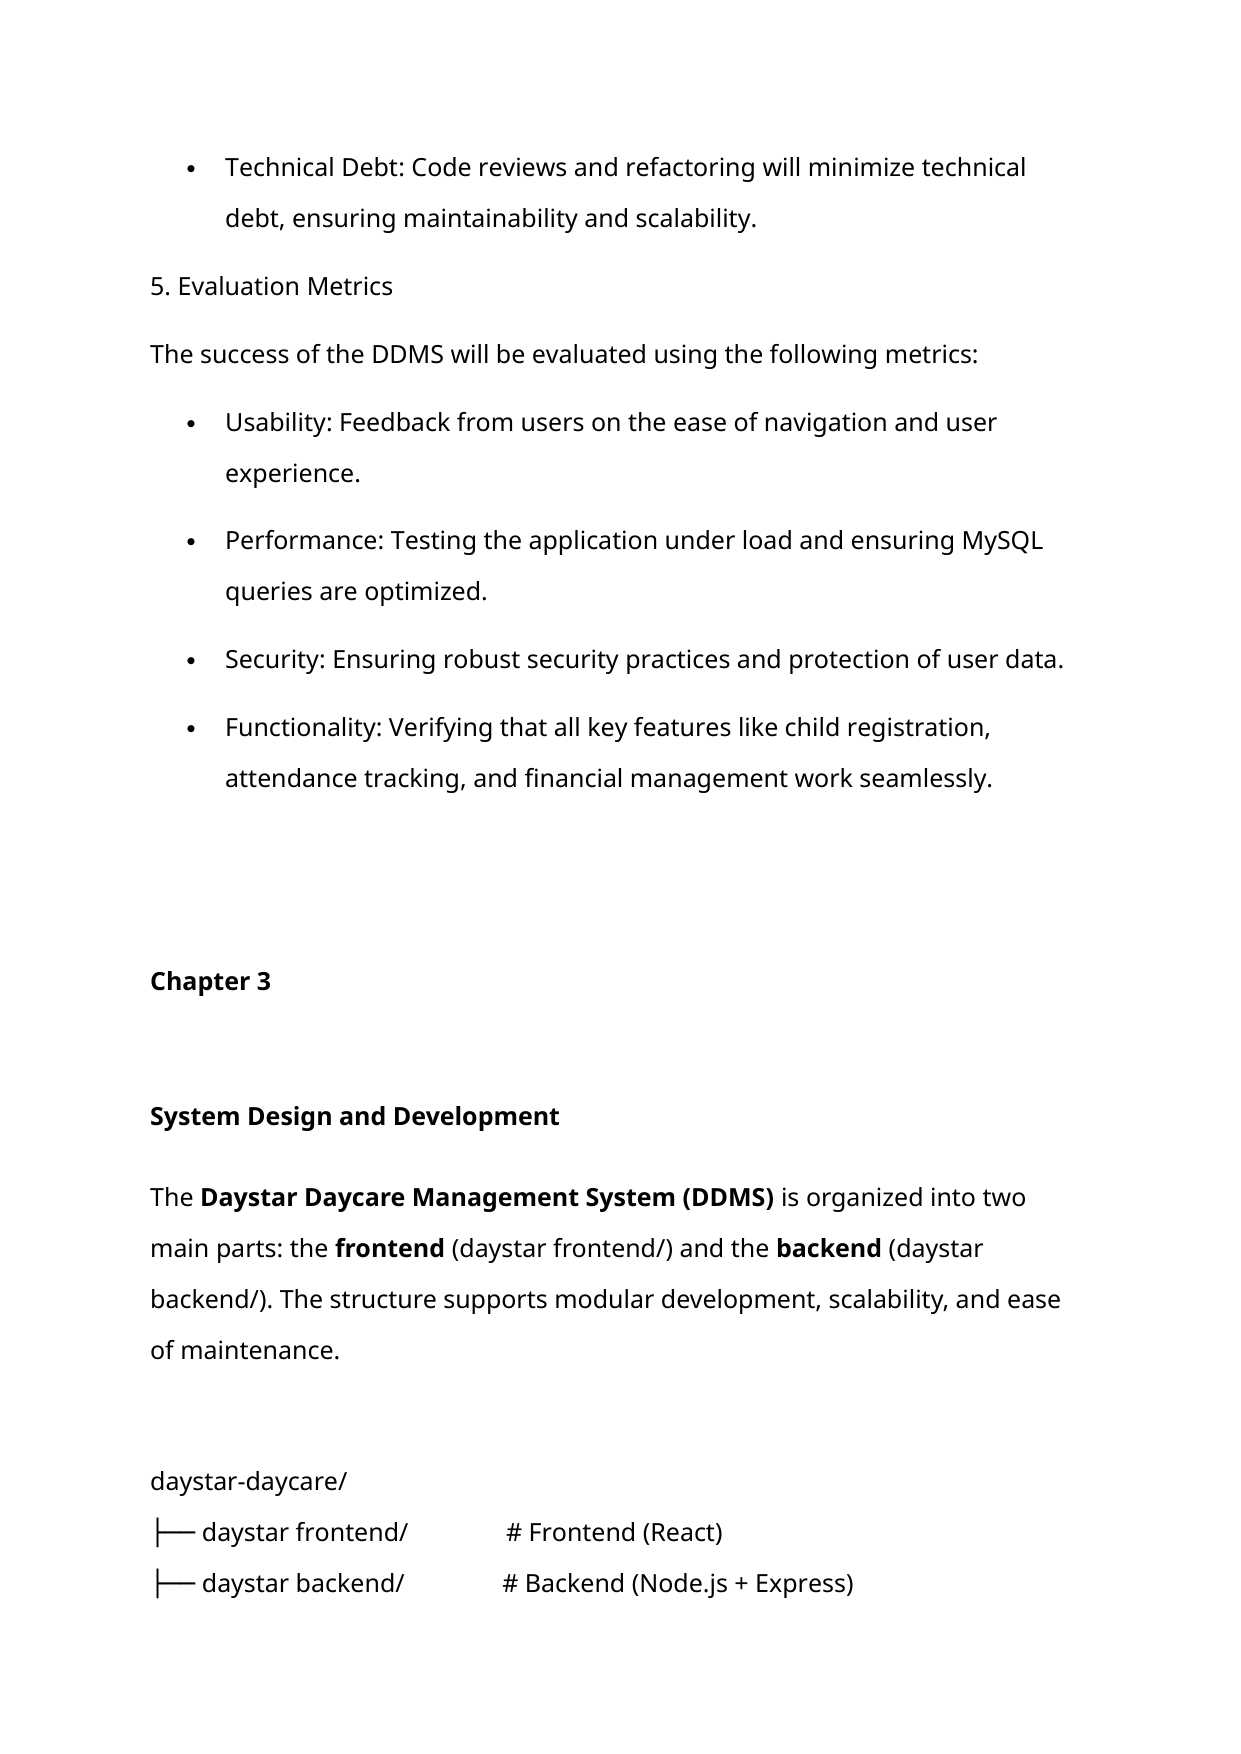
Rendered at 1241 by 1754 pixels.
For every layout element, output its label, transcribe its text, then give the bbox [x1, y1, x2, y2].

list Functionality: Verifying that all key features like child registration, attendance tracking, and financial management work seamlessly. [187, 709, 1090, 794]
text ├── daystar backend/ # Backend (Node.js + Express) [150, 1566, 1090, 1600]
list Usability: Feedback from users on the ease of navigation and user experience. [187, 404, 1090, 489]
list Security: Ensuring robust security practices and protection of user data. [187, 642, 1090, 676]
text System Design and Development [150, 1099, 1090, 1133]
list Technical Debt: Code reviews and refactoring will minimize technical debt, ensuring maintainability and scalability. [187, 150, 1090, 235]
text Chapter 3 [150, 963, 1090, 998]
text The Daystar Daycare Management System (DDMS) is organized into two main parts: the frontend (daystar frontend/) and the backend (daystar backend/). The structure supports modular development, scalability, and ease of maintenance. [150, 1179, 1090, 1366]
text The success of the DDMS will be evaluated using the following metrics: [150, 336, 1090, 371]
text daystar-daycare/ [150, 1463, 1090, 1498]
list Performance: Testing the application under load and ensuring MySQL queries are optimized. [187, 523, 1090, 608]
text ├── daystar frontend/ # Frontend (React) [150, 1514, 1090, 1549]
text 5. Evaluation Metrics [150, 269, 1090, 303]
